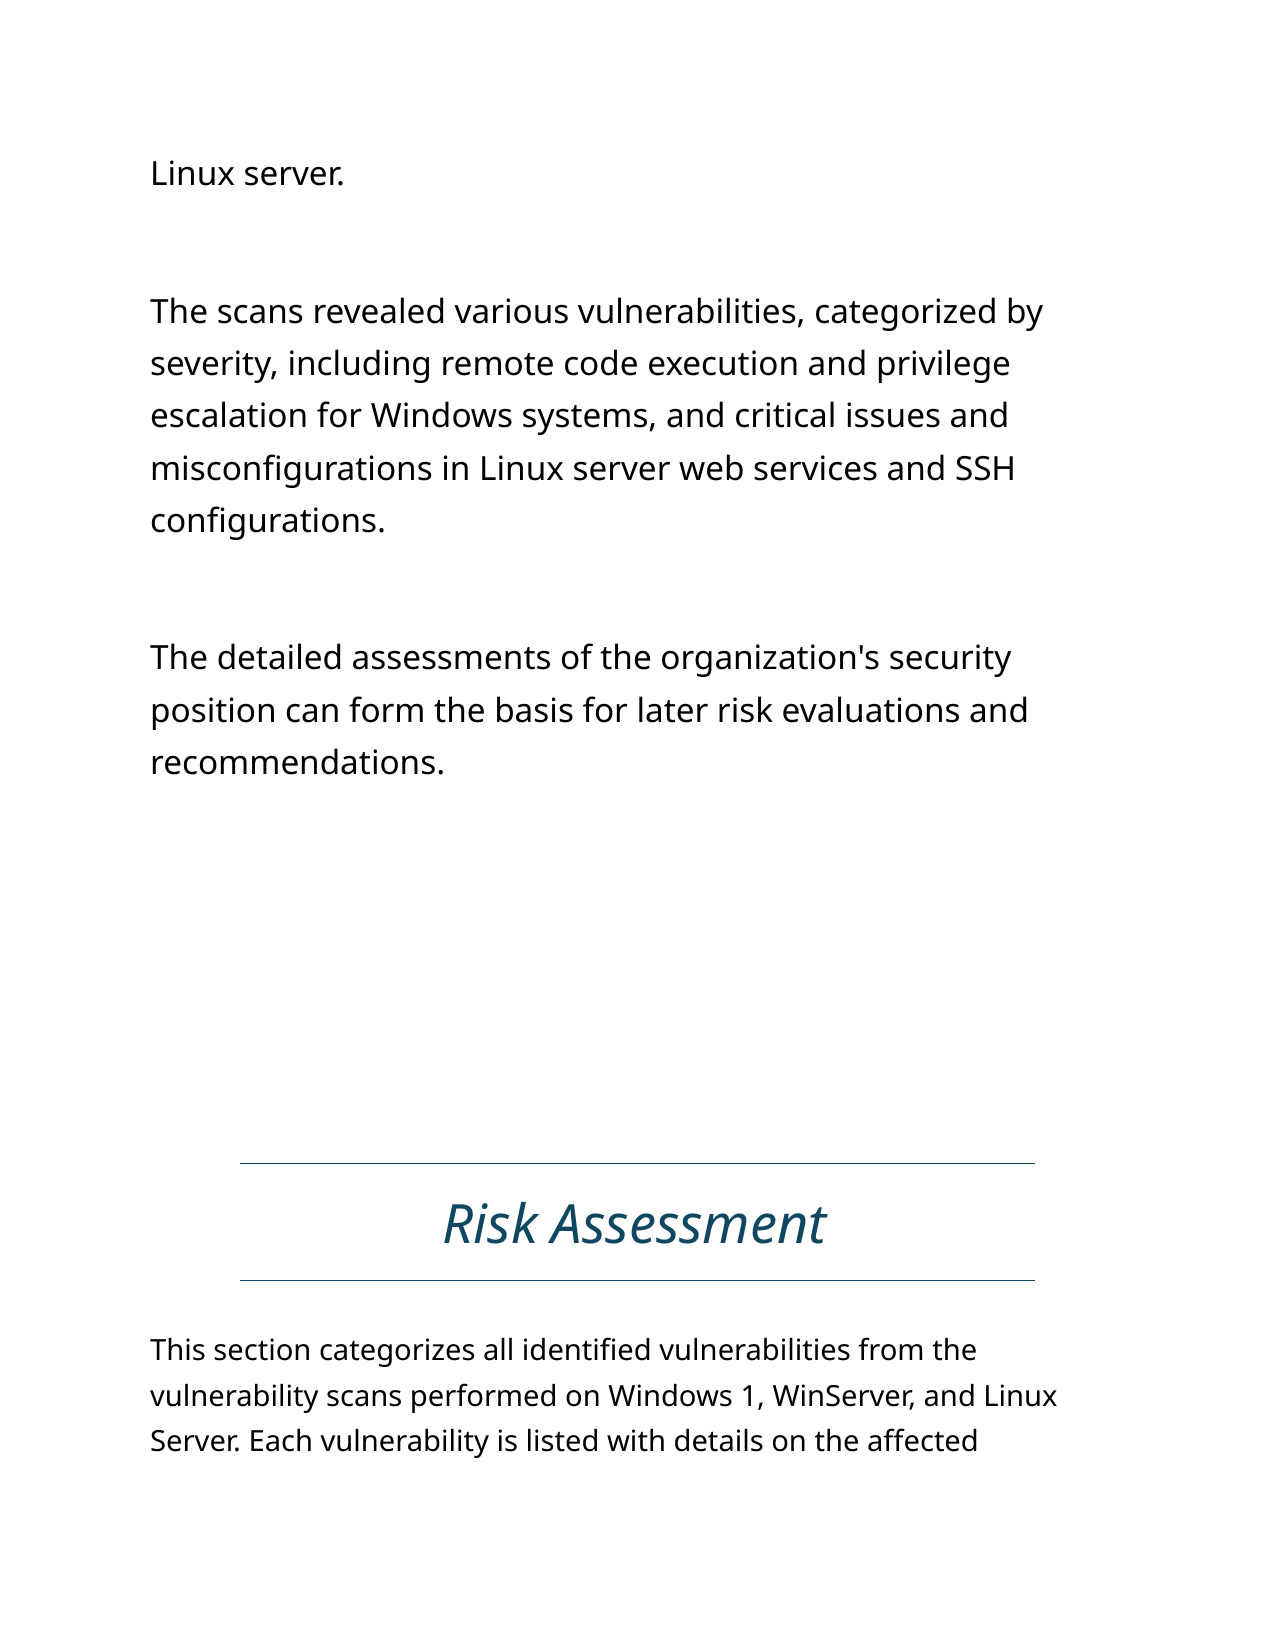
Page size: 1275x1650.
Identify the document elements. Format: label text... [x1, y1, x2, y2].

text The scans revealed various vulnerabilities, categorized by severity, including remote code execution and privilege escalation for Windows systems, and critical issues and misconfigurations in Linux server web services and SSH configurations. [150, 288, 1125, 542]
text Linux server. [150, 150, 1125, 195]
text Risk Assessment [240, 1164, 1035, 1280]
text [150, 1329, 1125, 1460]
text The detailed assessments of the organization's security position can form the basis for later risk evaluations and recommendations. [150, 634, 1125, 784]
